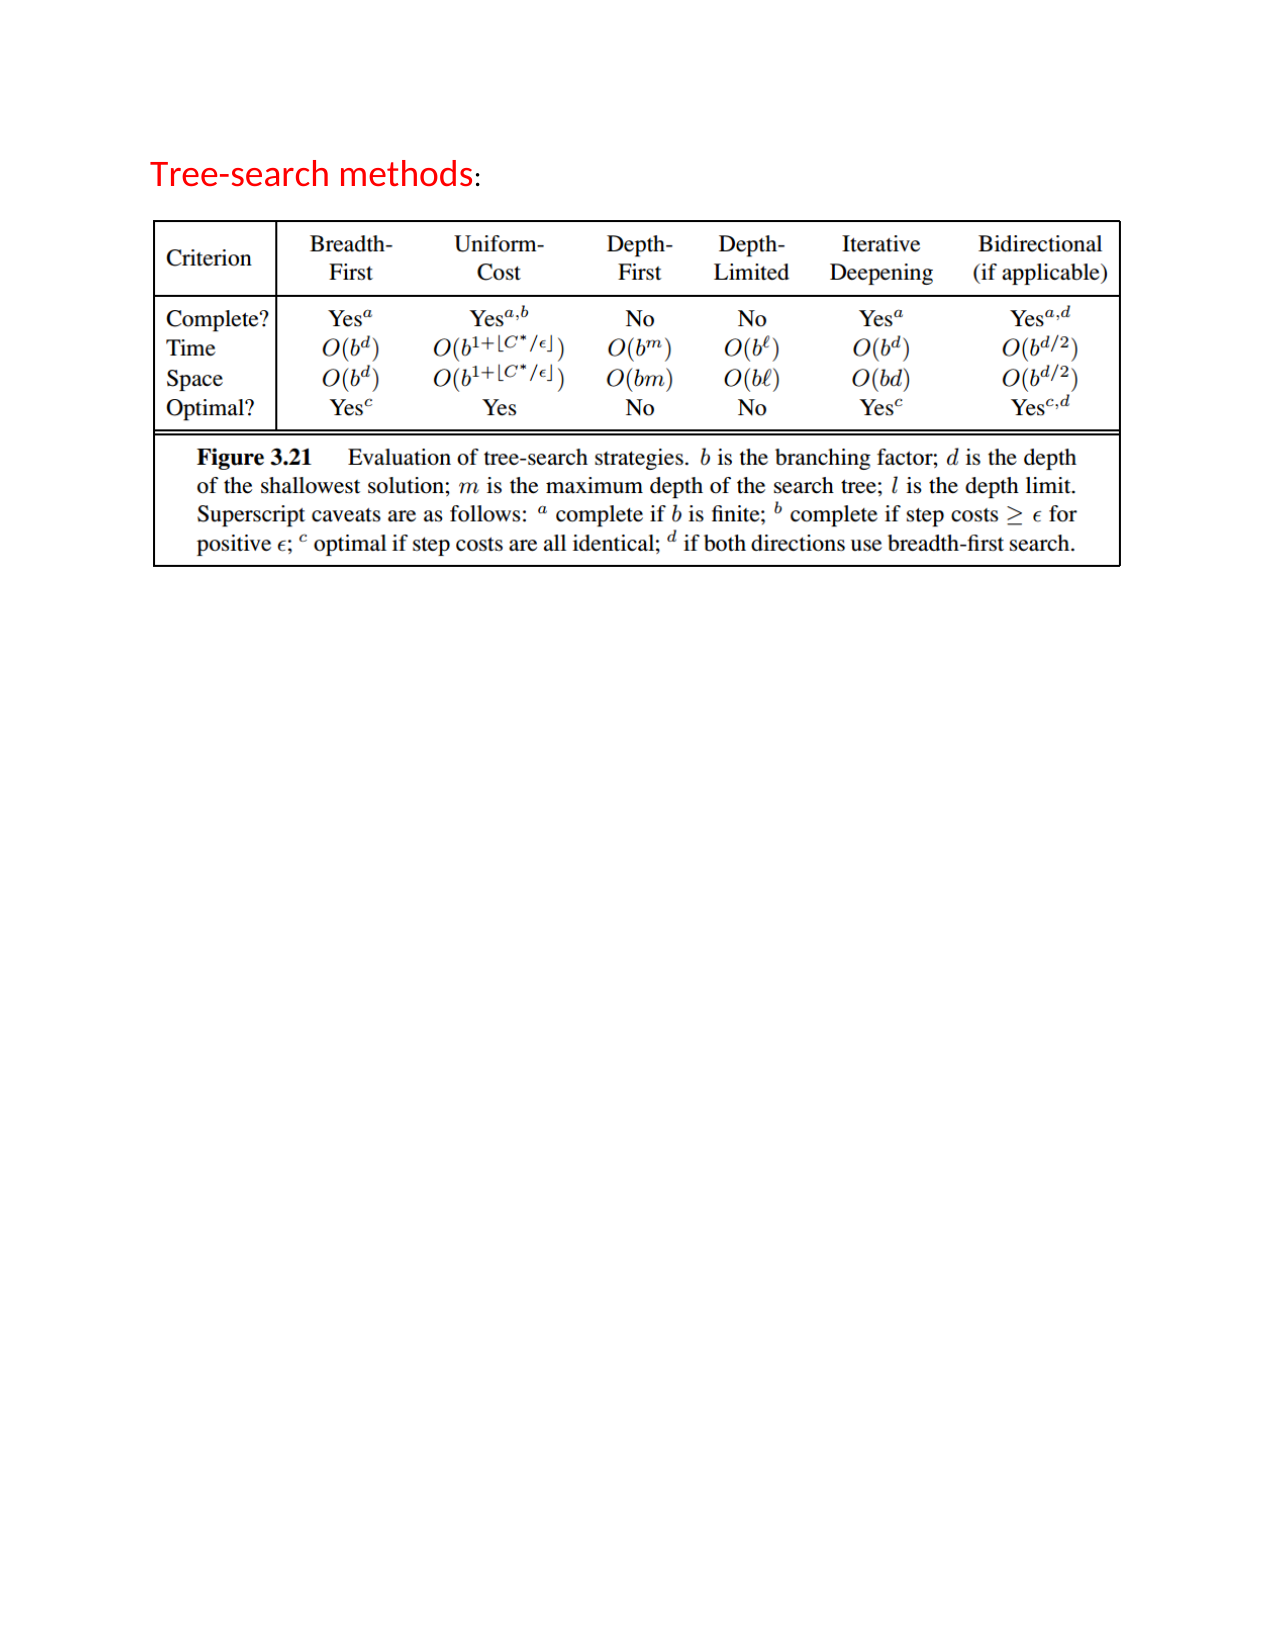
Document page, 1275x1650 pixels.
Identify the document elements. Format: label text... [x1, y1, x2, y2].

text Tree-search methods: [150, 150, 1125, 196]
picture [150, 216, 1125, 574]
